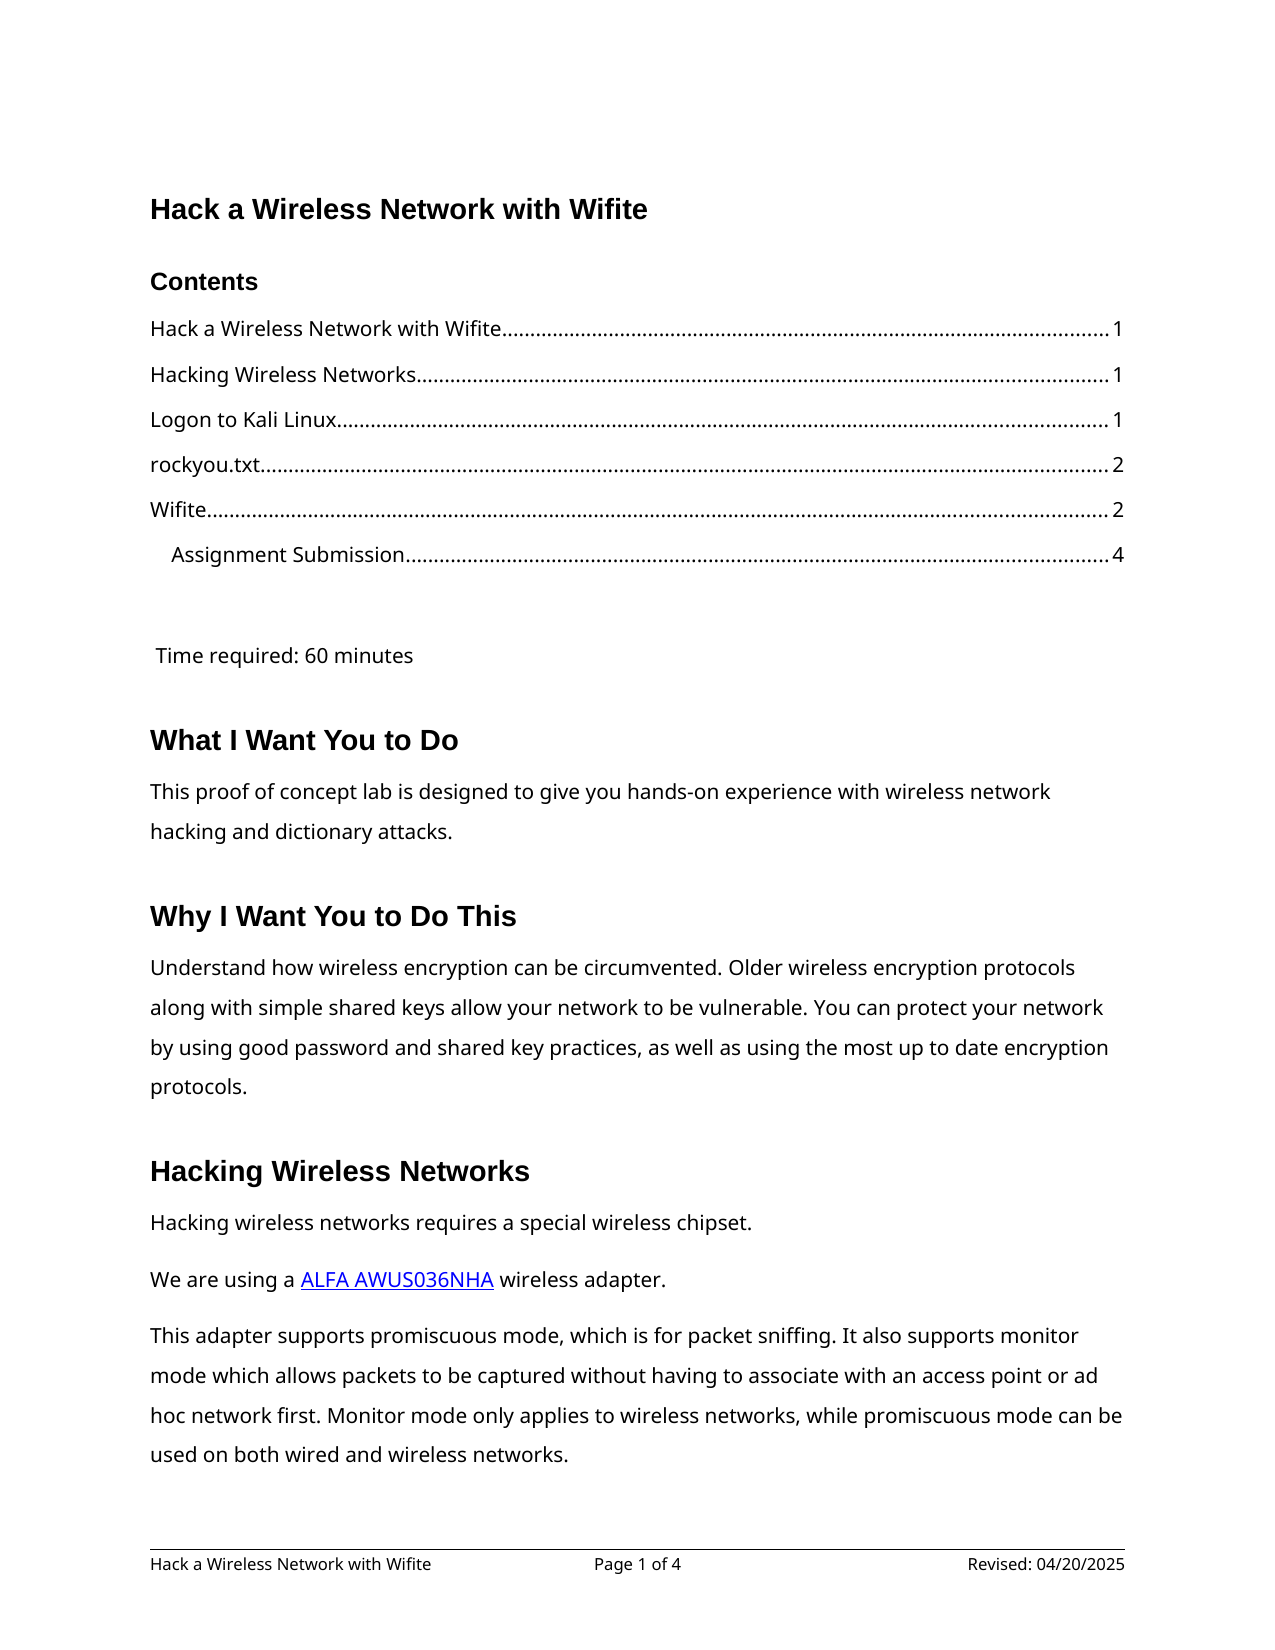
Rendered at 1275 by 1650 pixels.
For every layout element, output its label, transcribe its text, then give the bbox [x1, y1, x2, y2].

subtitle Hack a Wireless Network with Wifite [150, 192, 1125, 225]
subtitle Hacking Wireless Networks [150, 1154, 1125, 1187]
subtitle Why I Want You to Do This [150, 899, 1125, 932]
text Hacking wireless networks requires a special wireless chipset. [150, 1208, 1125, 1237]
text Time required: 60 minutes [150, 642, 1125, 670]
text Understand how wireless encryption can be circumvented. Older wireless encryption protocols along with simple shared keys allow your network to be vulnerable. You can protect your network by using good password and shared key practices, as well as using the most up to date encryption protocols. [150, 953, 1125, 1101]
text This proof of concept lab is designed to give you hands-on experience with wireless network hacking and dictionary attacks. [150, 777, 1125, 846]
text This adapter supports promiscuous mode, which is for packet sniffing. It also supports monitor mode which allows packets to be captured without having to associate with an access point or ad hoc network first. Monitor mode only applies to wireless networks, while promiscuous mode can be used on both wired and wireless networks. [150, 1321, 1125, 1469]
subtitle What I Want You to Do [150, 723, 1125, 757]
text We are using a ALFA AWUS036NHA wireless adapter. [150, 1265, 1125, 1293]
